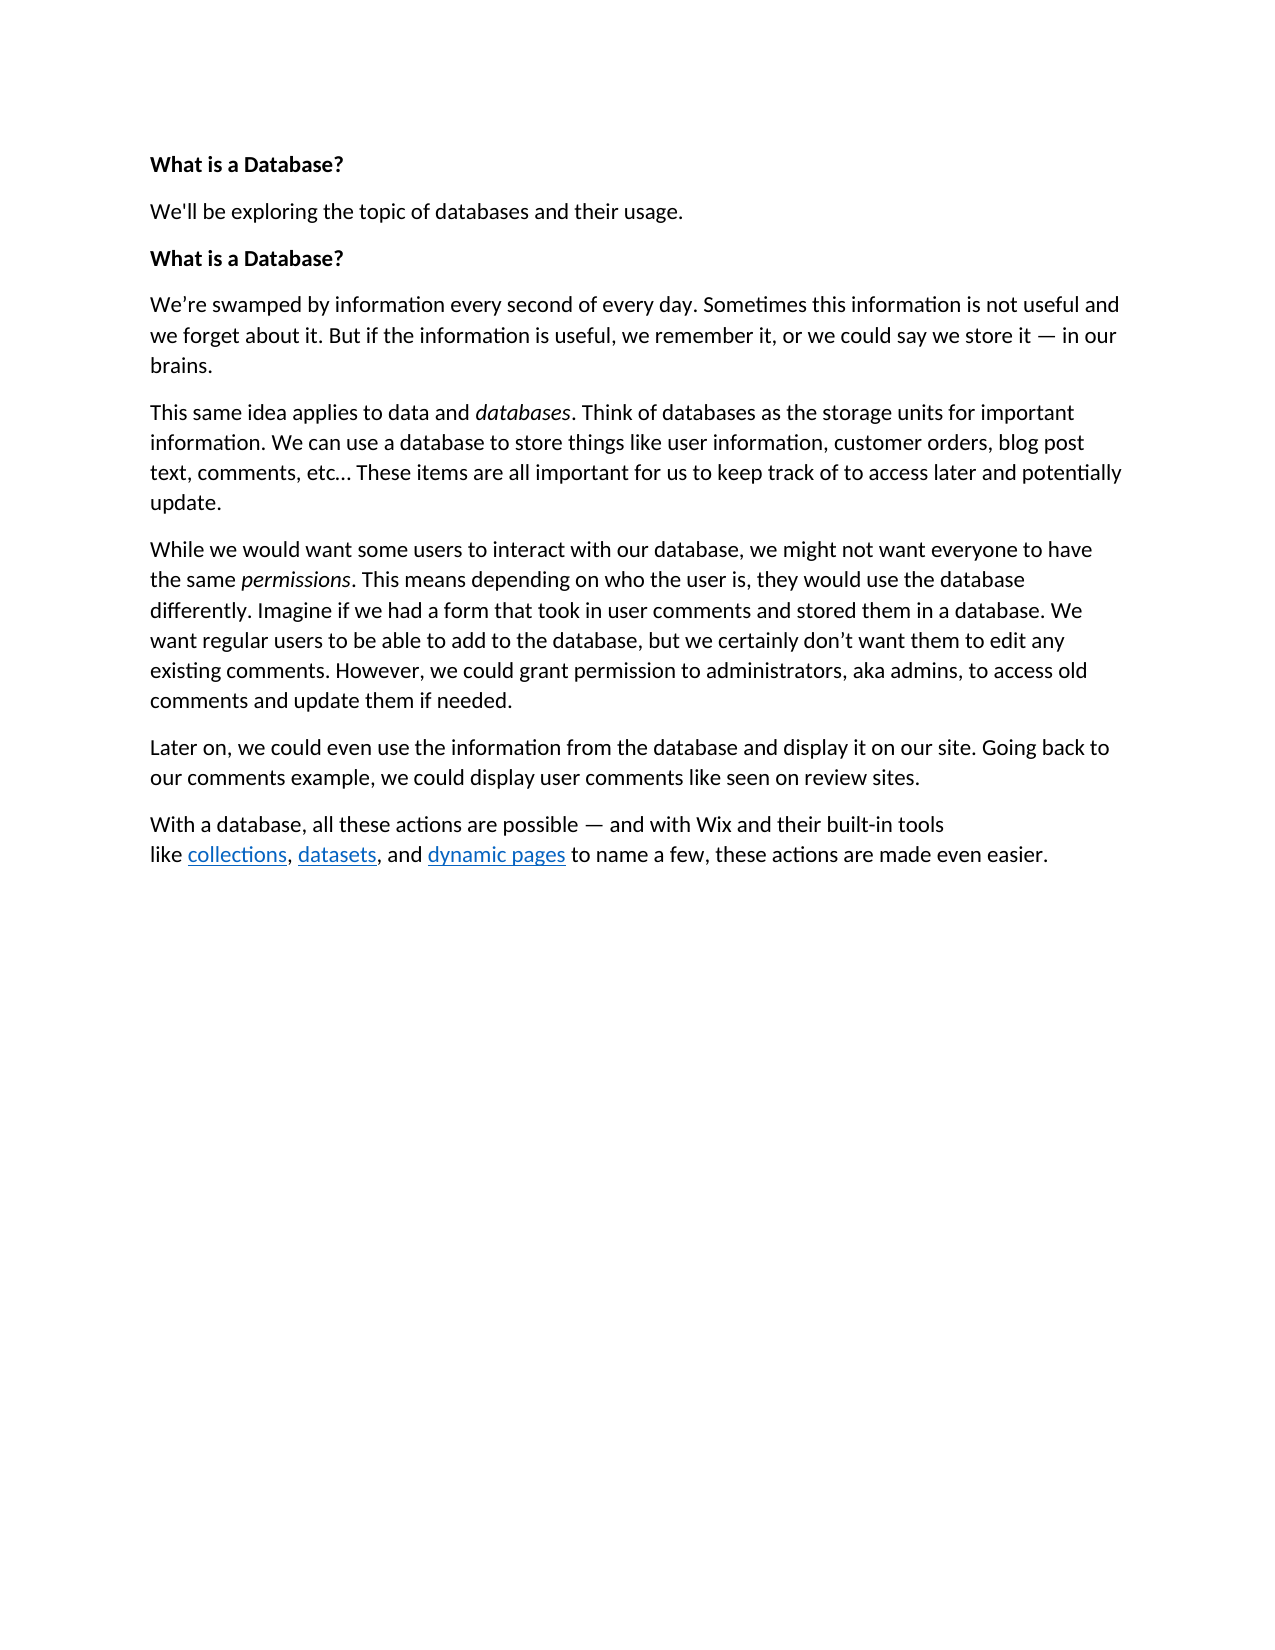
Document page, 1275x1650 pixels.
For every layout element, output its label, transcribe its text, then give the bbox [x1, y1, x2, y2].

text With a database, all these actions are possible — and with Wix and their built-in tools like collections, datasets, and dynamic pages to name a few, these actions are made even easier. [150, 810, 1125, 869]
text We’re swamped by information every second of every day. Sometimes this information is not useful and we forget about it. But if the information is useful, we remember it, or we could say we store it — in our brains. [150, 291, 1125, 379]
text We'll be exploring the topic of databases and their usage. [150, 197, 1125, 225]
text Later on, we could even use the information from the database and display it on our site. Going back to our comments example, we could display user comments like seen on review sites. [150, 733, 1125, 792]
text What is a Database? [150, 244, 1125, 272]
text While we would want some users to interact with our database, we might not want everyone to have the same permissions. This means depending on who the user is, they would use the database differently. Imagine if we had a form that took in user comments and stored them in a database. We want regular users to be able to add to the database, but we certainly don’t want them to edit any existing comments. However, we could grant permission to administrators, aka admins, to access old comments and update them if needed. [150, 535, 1125, 714]
text This same idea applies to data and databases. Think of databases as the storage units for important information. We can use a database to store things like user information, customer orders, blog post text, comments, etc… These items are all important for us to keep track of to access later and potentially update. [150, 398, 1125, 517]
text What is a Database? [150, 150, 1125, 178]
